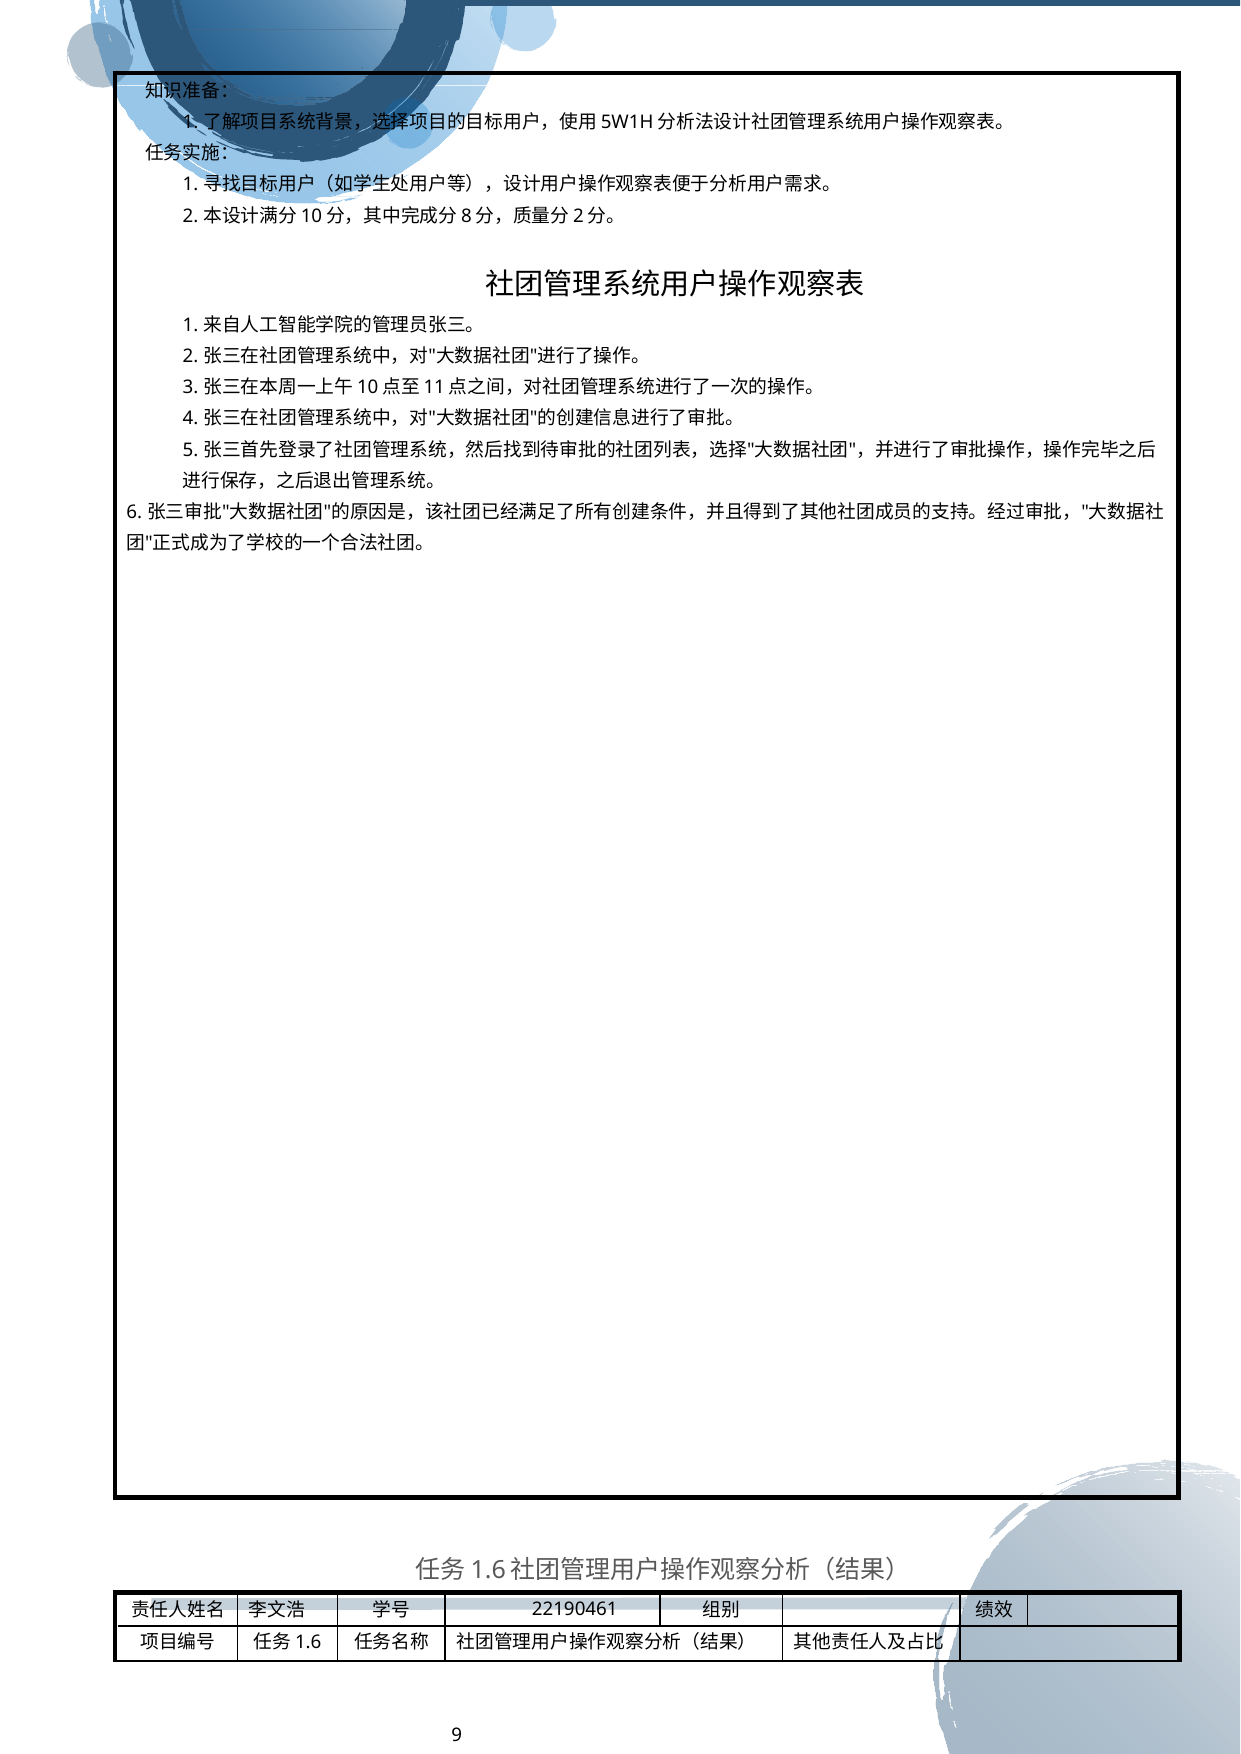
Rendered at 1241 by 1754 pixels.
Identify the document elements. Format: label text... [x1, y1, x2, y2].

table_header 李文浩 [238, 1595, 337, 1625]
table_cell 任务1.6 [238, 1627, 337, 1660]
table_header 知识准备： 了解项目系统背景，选择项目的目标用户，使用5W1H分析法设计社团管理系统用户操作观察表。 任务实施： 寻找目标用户（如学生处用户等），设计用户操作观察表便于分析用户需求。 本设计满分10分，其中完成分8分，质量分2分。 社团管理系统用户操作观察表 来自人工智能学院的管理员张三。 张三在社团管理系统中，对"大数据社团"进行了操作。 张三在本周一上午10点至11点之间，对社团管理系统进行了一次的操作。 张三在社团管理系统中，对"大数据社团"的创建信息进行了审批。 张三首先登录了社团管理系统，然后找到待审批的社团列表，选择"大数据社团"，并进行了审批操作，操作完毕之后进行保存，之后退出管理系统。 张三审批"大数据社团"的原因是，该社团已经满足了所有创建条件，并且得到了其他社团成员的支持。经过审批，"大数据社团"正式成为了学校的一个合法社团。 [117, 75, 1176, 1495]
table_cell 社团管理用户操作观察分析（结果） [446, 1627, 782, 1660]
table_cell 项目编号 [117, 1626, 237, 1660]
table_header 责任人姓名 [117, 1595, 237, 1625]
table_header 绩效 [961, 1595, 1027, 1625]
table_header [1028, 1595, 1177, 1625]
table_cell 其他责任人及占比 [783, 1627, 959, 1660]
table_header 学号 [338, 1595, 444, 1625]
table_cell [961, 1627, 1177, 1660]
table_cell 任务名称 [338, 1627, 444, 1660]
table_header 组别 [661, 1595, 782, 1625]
subtitle 任务1.6社团管理用户操作观察分析（结果） [59, 1550, 1144, 1586]
table_header 22190461 [446, 1595, 659, 1625]
table_header [783, 1595, 959, 1625]
